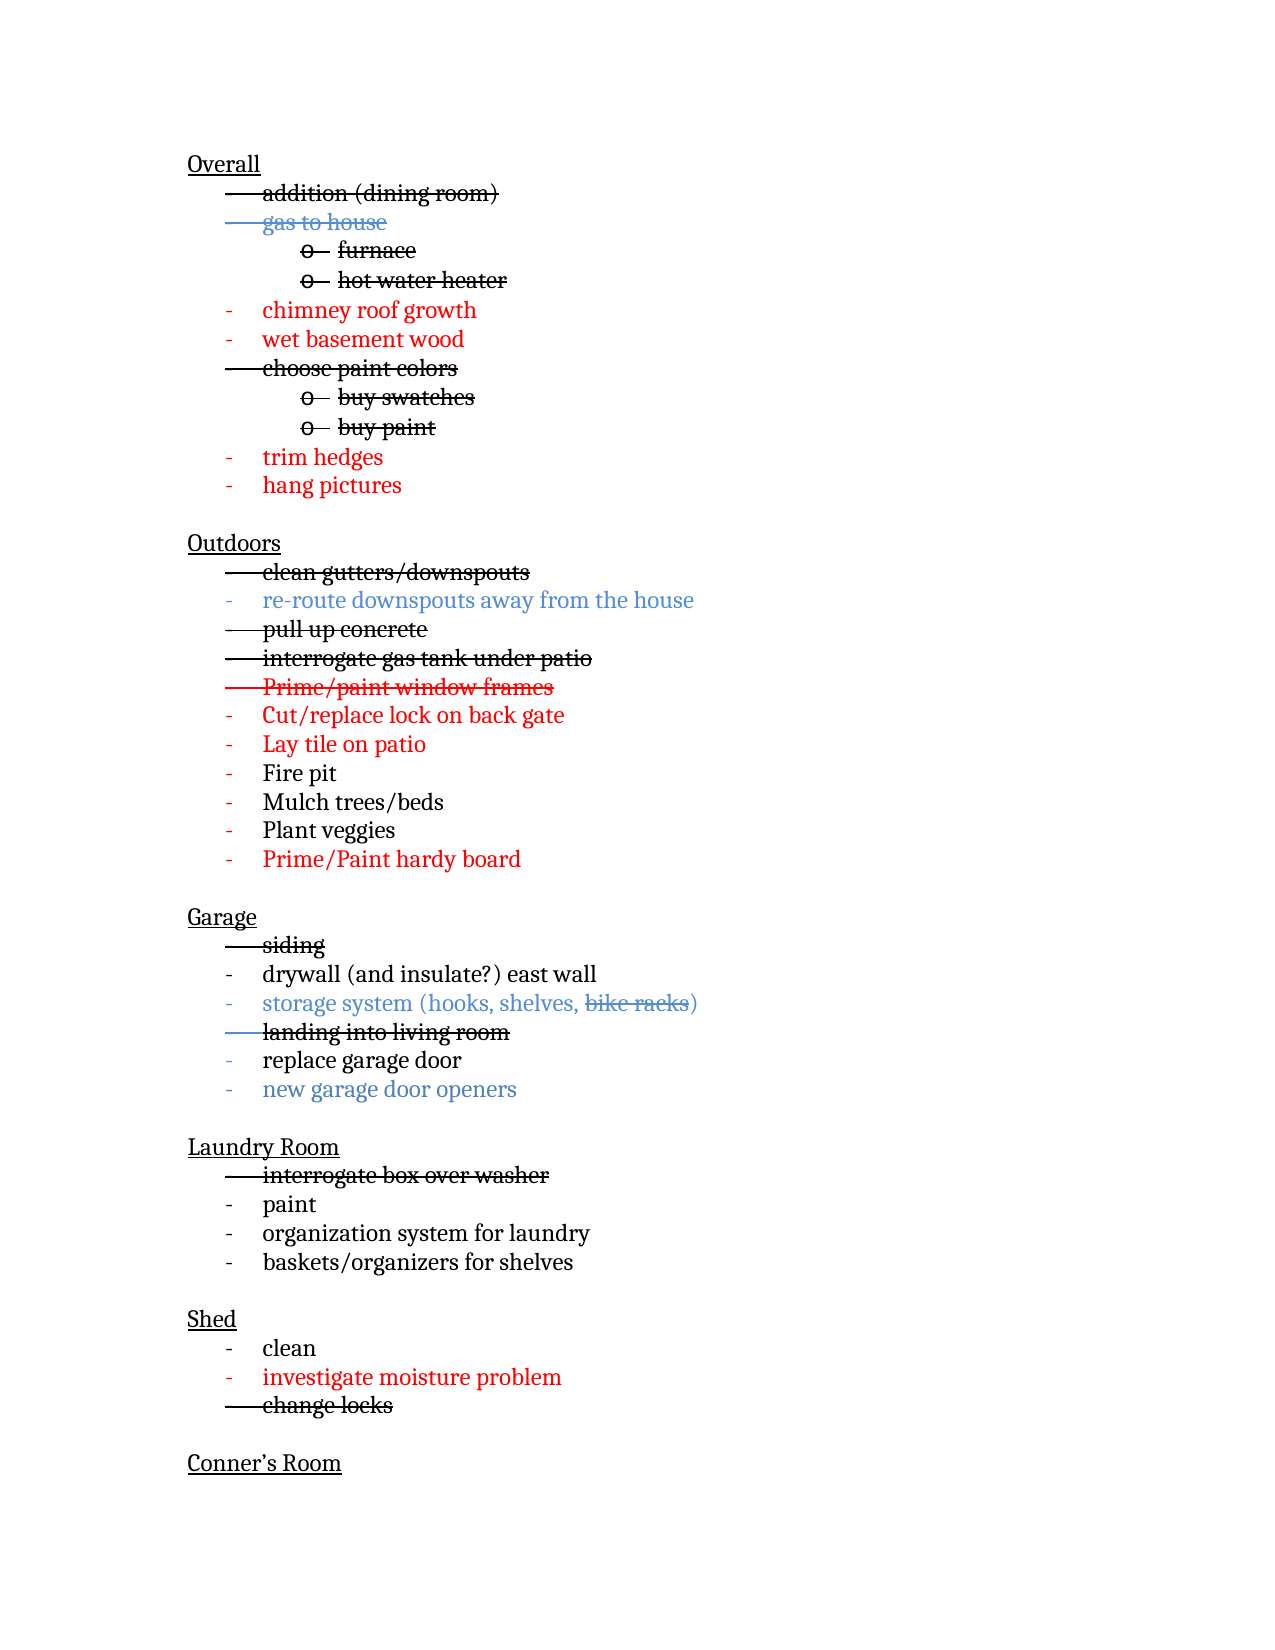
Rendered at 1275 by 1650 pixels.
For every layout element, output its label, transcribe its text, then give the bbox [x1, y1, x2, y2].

list storage system (hooks, shelves, bike racks) [225, 989, 1087, 1017]
list re-route downspouts away from the house [225, 586, 1087, 615]
list hang pictures [225, 471, 1087, 500]
list wet basement wood [225, 325, 1087, 354]
list change locks [225, 1391, 1087, 1420]
list clean gutters/downspouts [225, 557, 1087, 586]
list Fire pit [225, 759, 1087, 787]
list trim hedges [225, 442, 1087, 471]
list organization system for laundry [225, 1219, 1087, 1247]
list buy paint [300, 412, 1087, 442]
text Outdoors [187, 529, 1087, 557]
list furnace [300, 236, 1087, 266]
list Cut/replace lock on back gate [225, 701, 1087, 730]
list hot water heater [300, 266, 1087, 296]
list landing into living room [225, 1017, 1087, 1046]
list Prime/Paint hardy board [225, 845, 1087, 874]
text Shed [187, 1305, 1087, 1334]
text Garage [187, 902, 1087, 931]
list Prime/paint window frames [225, 672, 1087, 701]
list choose paint colors [225, 354, 1087, 382]
list chimney roof growth [225, 296, 1087, 325]
list Lay tile on patio [225, 730, 1087, 759]
list siding [225, 931, 1087, 960]
list clean [225, 1334, 1087, 1362]
list drywall (and insulate?) east wall [225, 960, 1087, 989]
list Plant veggies [225, 816, 1087, 845]
list addition (dining room) [225, 179, 1087, 207]
text Laundry Room [187, 1132, 1087, 1161]
text Overall [187, 150, 1087, 179]
list gas to house [225, 207, 1087, 236]
list Mulch trees/beds [225, 787, 1087, 816]
list pull up concrete [225, 615, 1087, 644]
list paint [225, 1190, 1087, 1219]
list investigate moisture problem [225, 1362, 1087, 1391]
list new garage door openers [225, 1075, 1087, 1104]
list interrogate box over washer [225, 1161, 1087, 1190]
list buy swatches [300, 382, 1087, 412]
list baskets/organizers for shelves [225, 1247, 1087, 1276]
text Conner’s Room [187, 1449, 1087, 1477]
list replace garage door [225, 1046, 1087, 1075]
list interrogate gas tank under patio [225, 644, 1087, 672]
